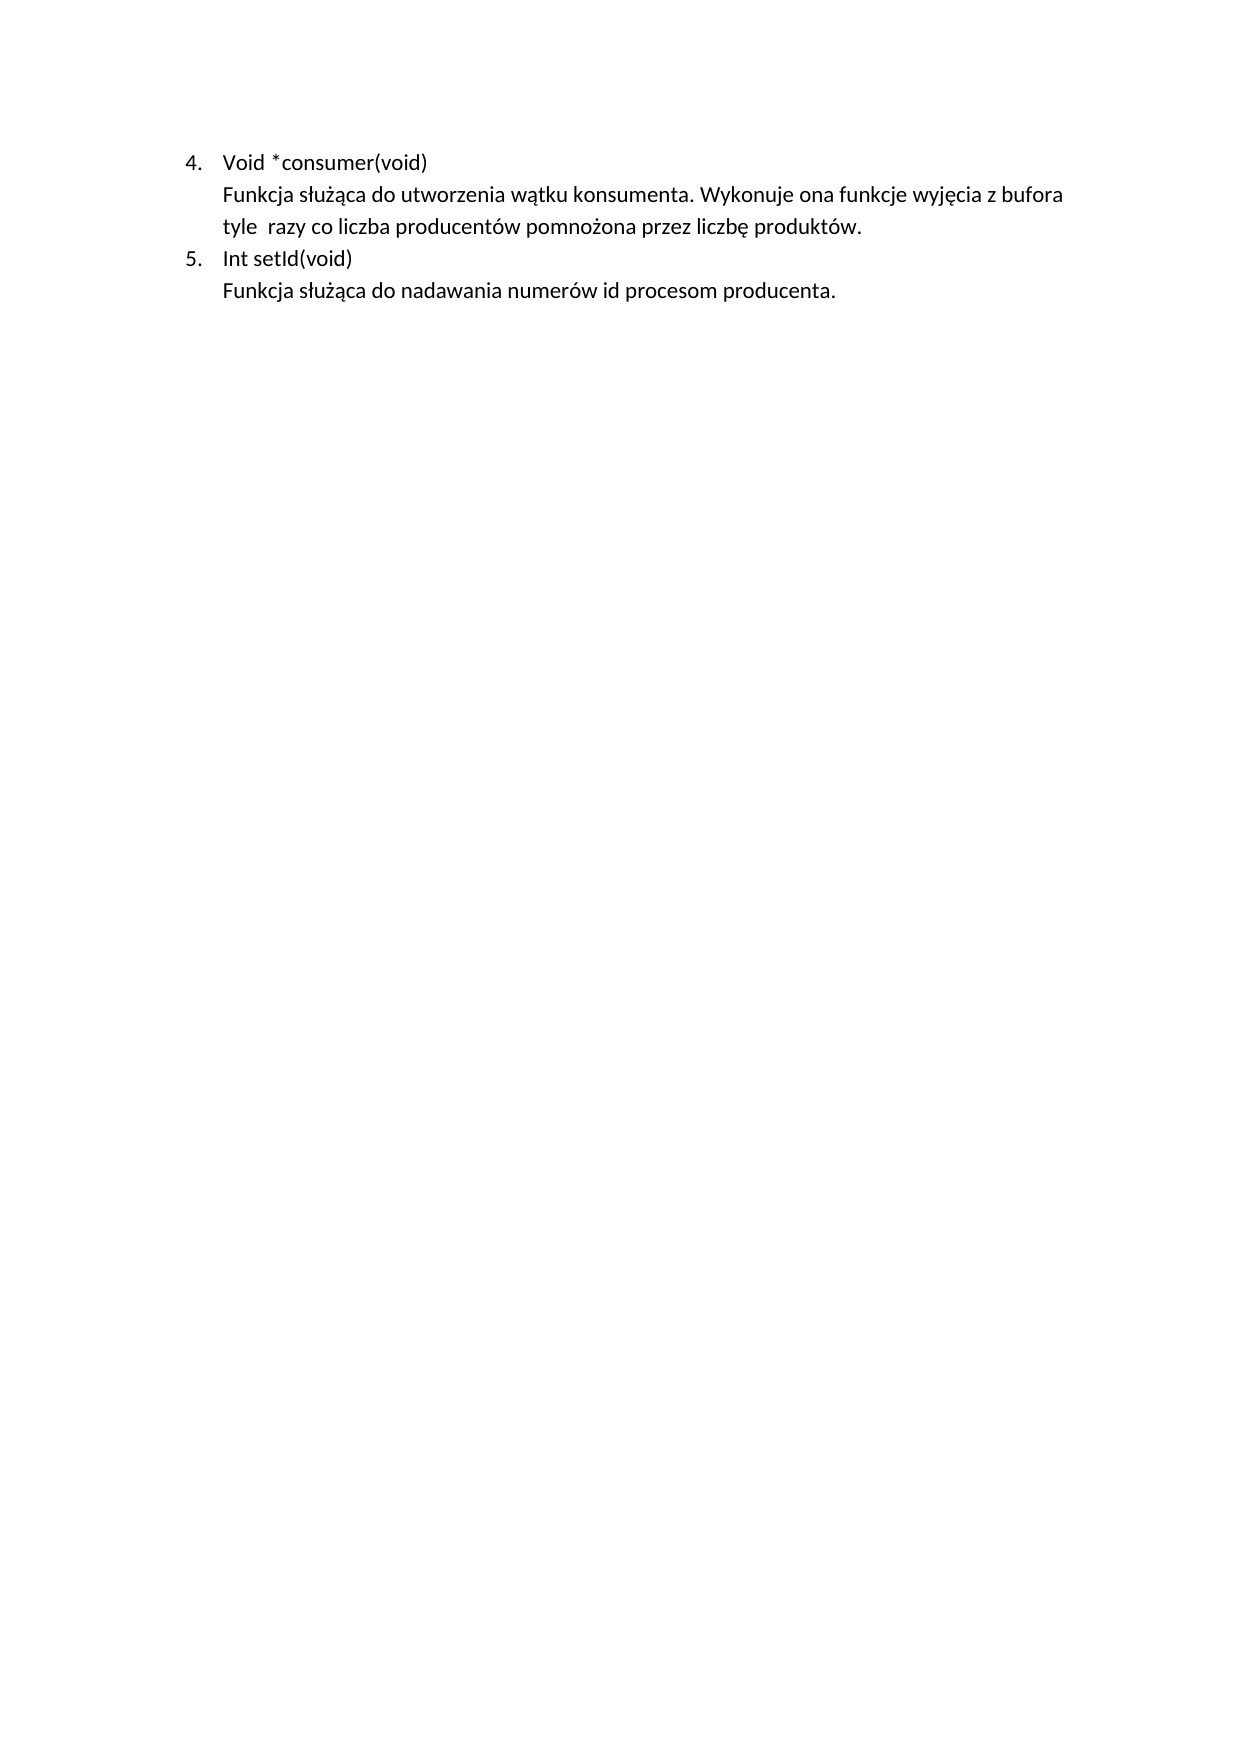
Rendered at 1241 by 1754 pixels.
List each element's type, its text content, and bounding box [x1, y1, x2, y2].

list Int setId(void) [185, 244, 1093, 272]
list Funkcja służąca do utworzenia wątku konsumenta. Wykonuje ona funkcje wyjęcia z bufora tyle razy co liczba producentów pomnożona przez liczbę produktów. [223, 180, 1093, 240]
list Void *consumer(void) [185, 148, 1093, 176]
list Funkcja służąca do nadawania numerów id procesom producenta. [223, 276, 1093, 304]
